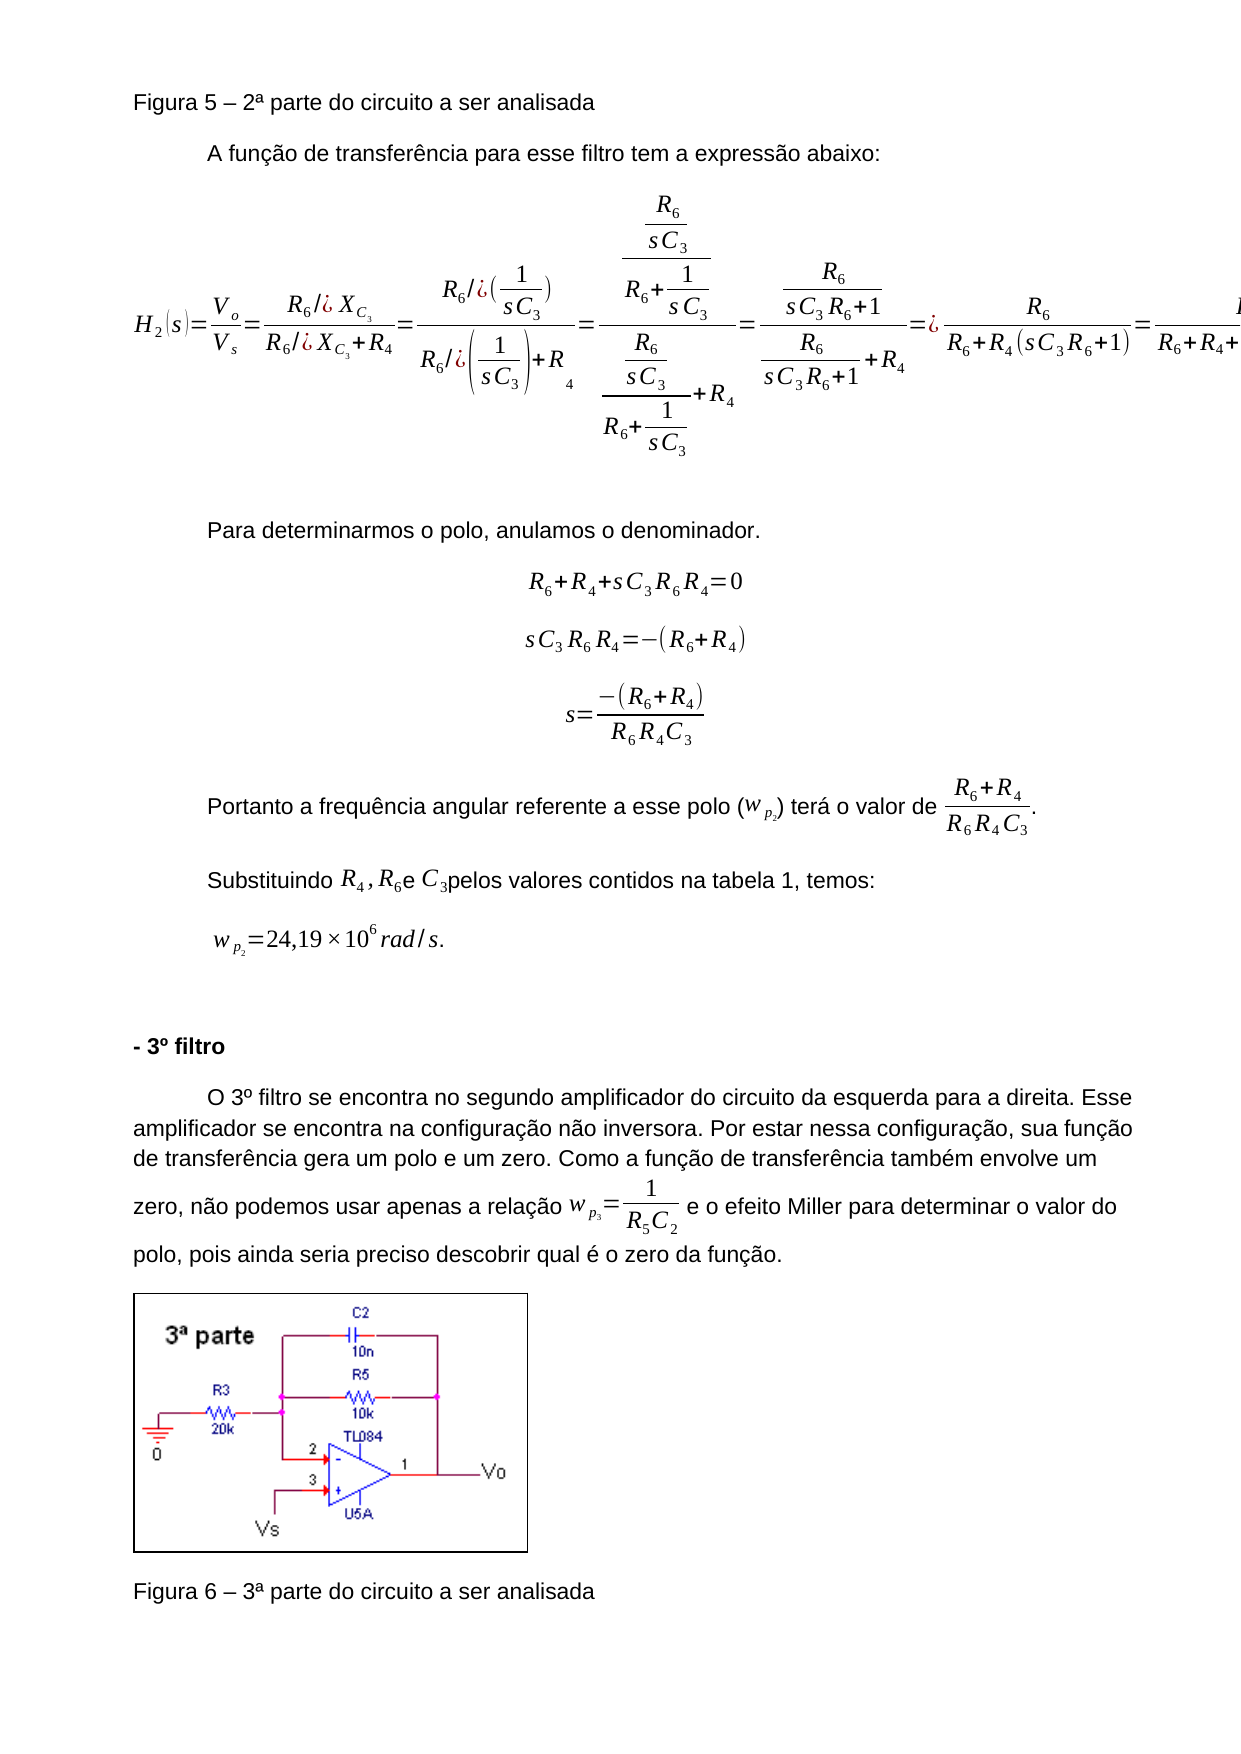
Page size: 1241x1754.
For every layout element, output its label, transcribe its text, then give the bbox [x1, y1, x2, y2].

text Substituindo e pelos valores contidos na tabela 1, temos: [133, 864, 1137, 896]
text - 3º filtro [133, 1033, 1137, 1059]
text A função de transferência para esse filtro tem a expressão abaixo: [133, 140, 1137, 166]
text O 3º filtro se encontra no segundo amplificador do circuito da esquerda para a direita. Esse amplificador se encontra na configuração não inversora. Por estar nessa configuração, sua função de transferência gera um polo e um zero. Como a função de transferência também envolve um zero, não podemos usar apenas a relação e o efeito Miller para determinar o valor do polo, pois ainda seria preciso descobrir qual é o zero da função. [133, 1084, 1137, 1268]
picture [135, 1294, 527, 1551]
text . [133, 920, 1137, 957]
text Figura 5 – 2ª parte do circuito a ser analisada [133, 89, 1137, 115]
text Figura 6 – 3ª parte do circuito a ser analisada [133, 1578, 1137, 1604]
text Portanto a frequência angular referente a esse polo () terá o valor de . [133, 773, 1137, 840]
text Para determinarmos o polo, anulamos o denominador. [133, 517, 1137, 543]
